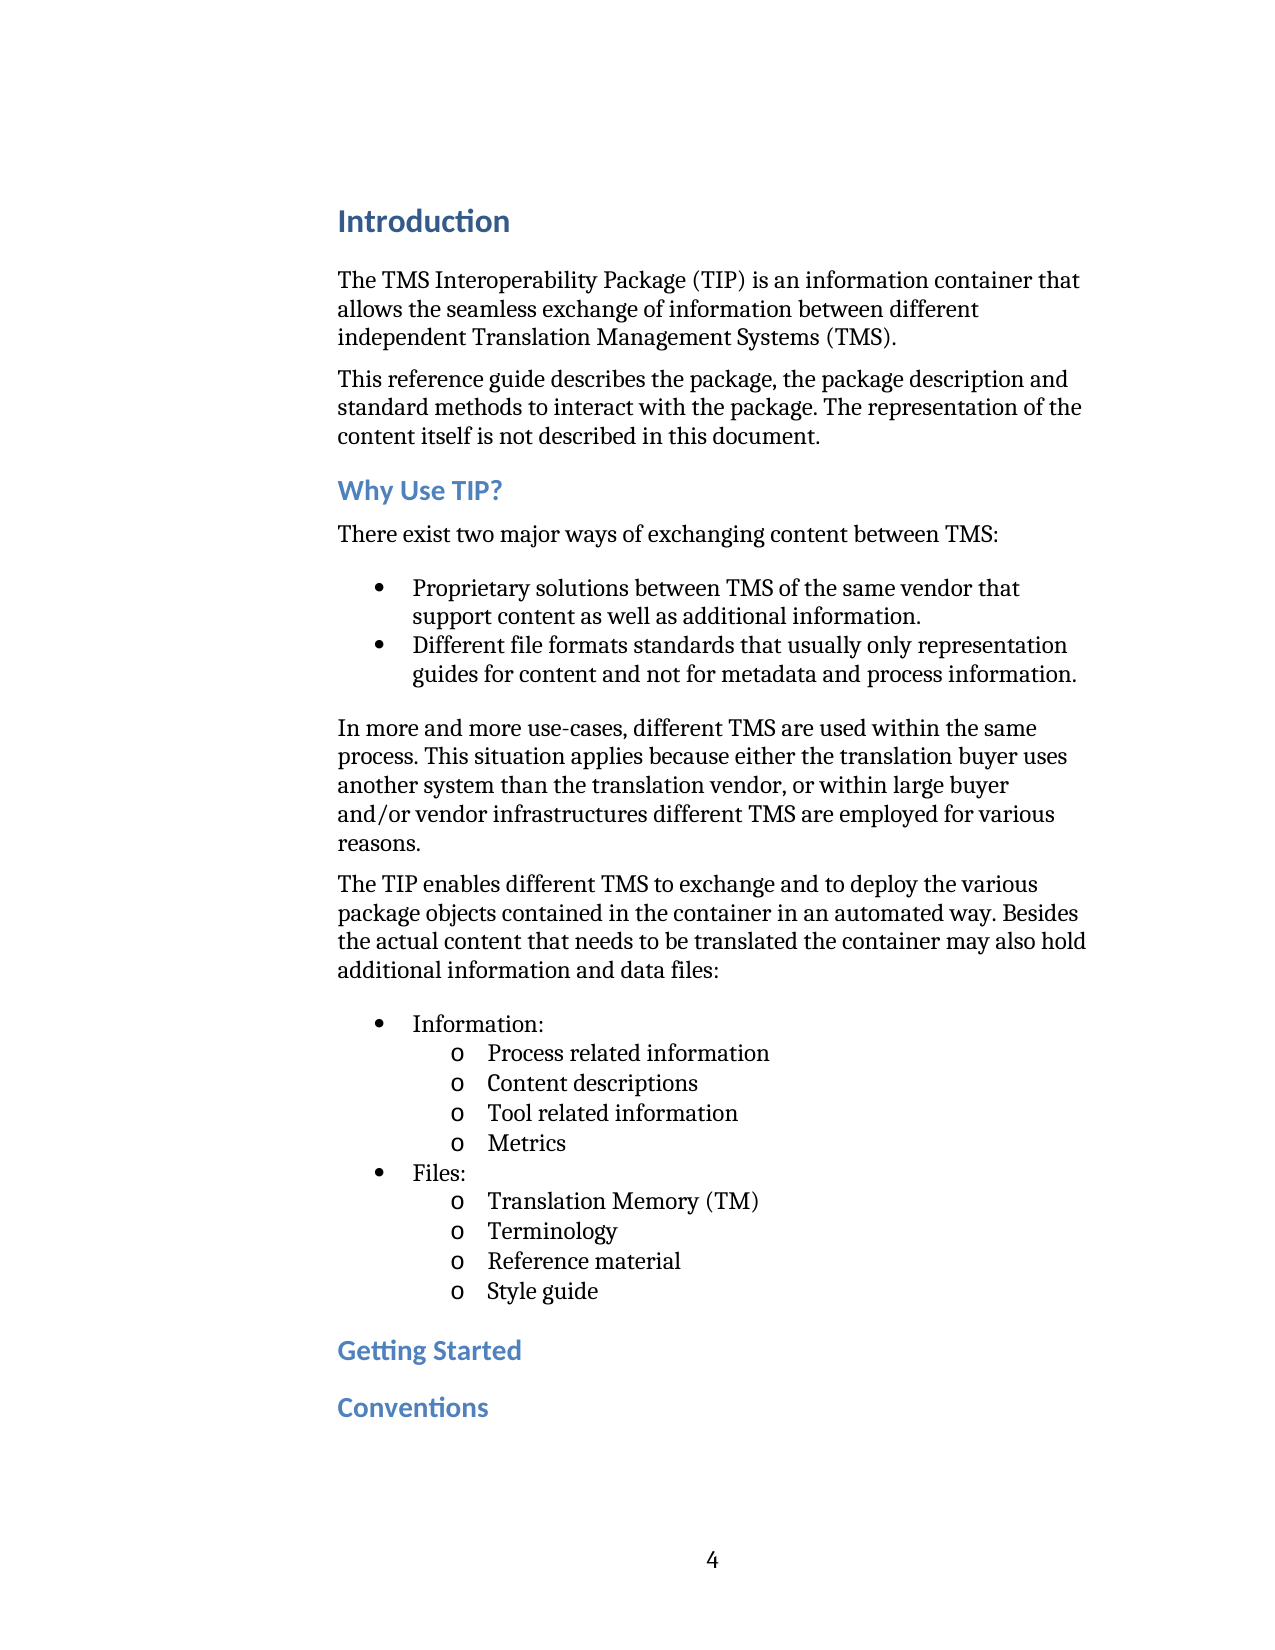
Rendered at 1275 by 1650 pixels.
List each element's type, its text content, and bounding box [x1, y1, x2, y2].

list Information: [375, 1010, 1087, 1038]
list Tool related information [450, 1098, 1087, 1128]
list Translation Memory (TM) [450, 1187, 1087, 1217]
list Different file formats standards that usually only representation guides for content and not for metadata and process information. [375, 631, 1087, 688]
subtitle Getting Started [337, 1332, 1087, 1368]
list Proprietary solutions between TMS of the same vendor that support content as well as additional information. [375, 573, 1087, 631]
list Terminology [450, 1217, 1087, 1247]
text The TMS Interoperability Package (TIP) is an information container that allows the seamless exchange of information between different independent Translation Management Systems (TMS). [337, 266, 1087, 352]
list Reference material [450, 1247, 1087, 1277]
text In more and more use-cases, different TMS are used within the same process. This situation applies because either the translation buyer uses another system than the translation vendor, or within large buyer and/or vendor infrastructures different TMS are employed for various reasons. [337, 713, 1087, 857]
text The TIP enables different TMS to exchange and to deploy the various package objects contained in the container in an automated way. Besides the actual content that needs to be translated the container may also hold additional information and data files: [337, 870, 1087, 985]
text There exist two major ways of exchanging content between TMS: [337, 520, 1087, 548]
list Style guide [450, 1277, 1087, 1307]
list Files: [375, 1158, 1087, 1187]
list Content descriptions [450, 1068, 1087, 1098]
list Metrics [450, 1128, 1087, 1158]
subtitle Why Use TIP? [337, 472, 1087, 507]
subtitle Introduction [337, 200, 1087, 241]
list Process related information [450, 1038, 1087, 1068]
text This reference guide describes the package, the package description and standard methods to interact with the package. The representation of the content itself is not described in this document. [337, 364, 1087, 451]
subtitle Conventions [337, 1389, 1087, 1424]
